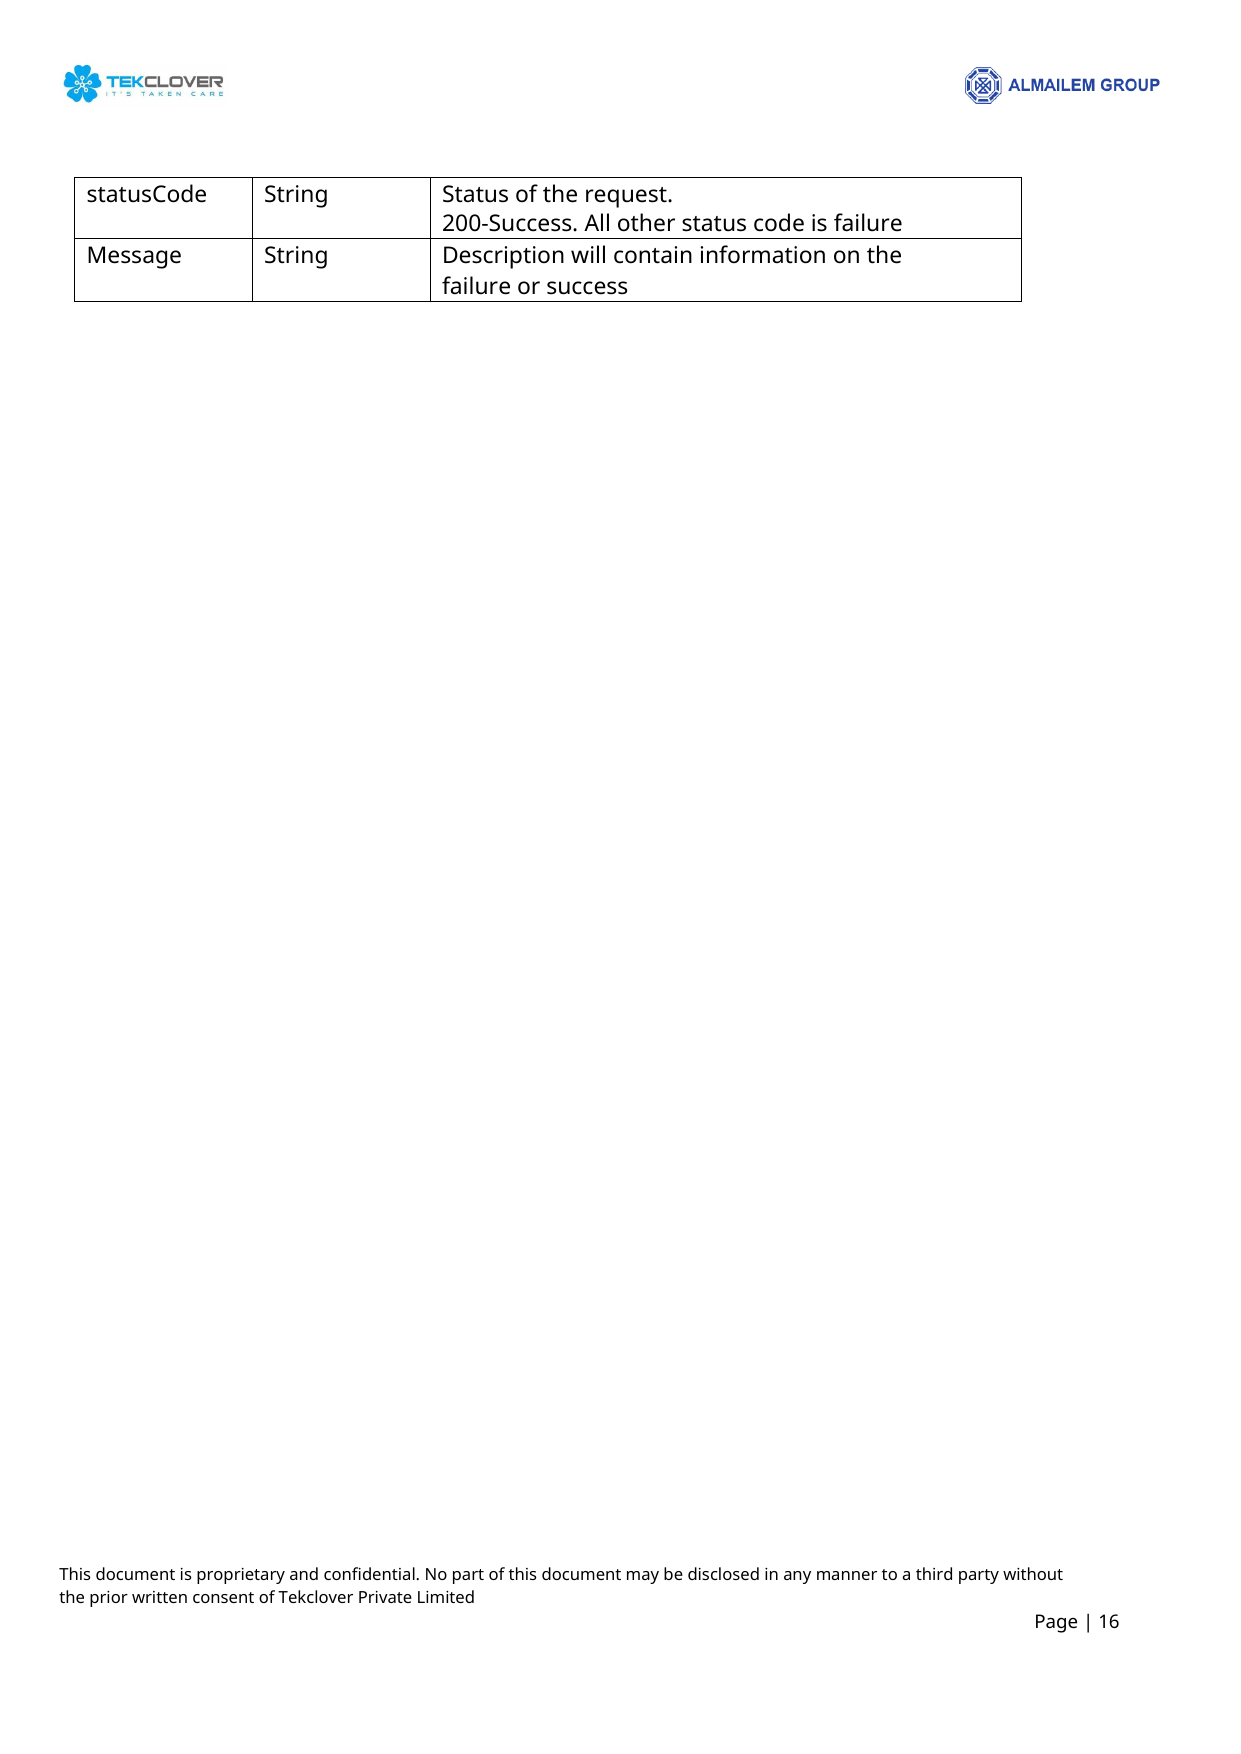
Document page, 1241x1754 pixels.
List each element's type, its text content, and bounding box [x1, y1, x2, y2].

table_cell String [253, 239, 430, 301]
table_cell Description will contain information on the failure or success [431, 239, 1021, 301]
table_cell String [253, 178, 430, 237]
table_cell Status of the request. 200-Success. All other status code is failure [431, 178, 1021, 237]
table_cell Message [75, 239, 252, 301]
picture [961, 63, 1167, 107]
table_cell statusCode [75, 178, 252, 237]
